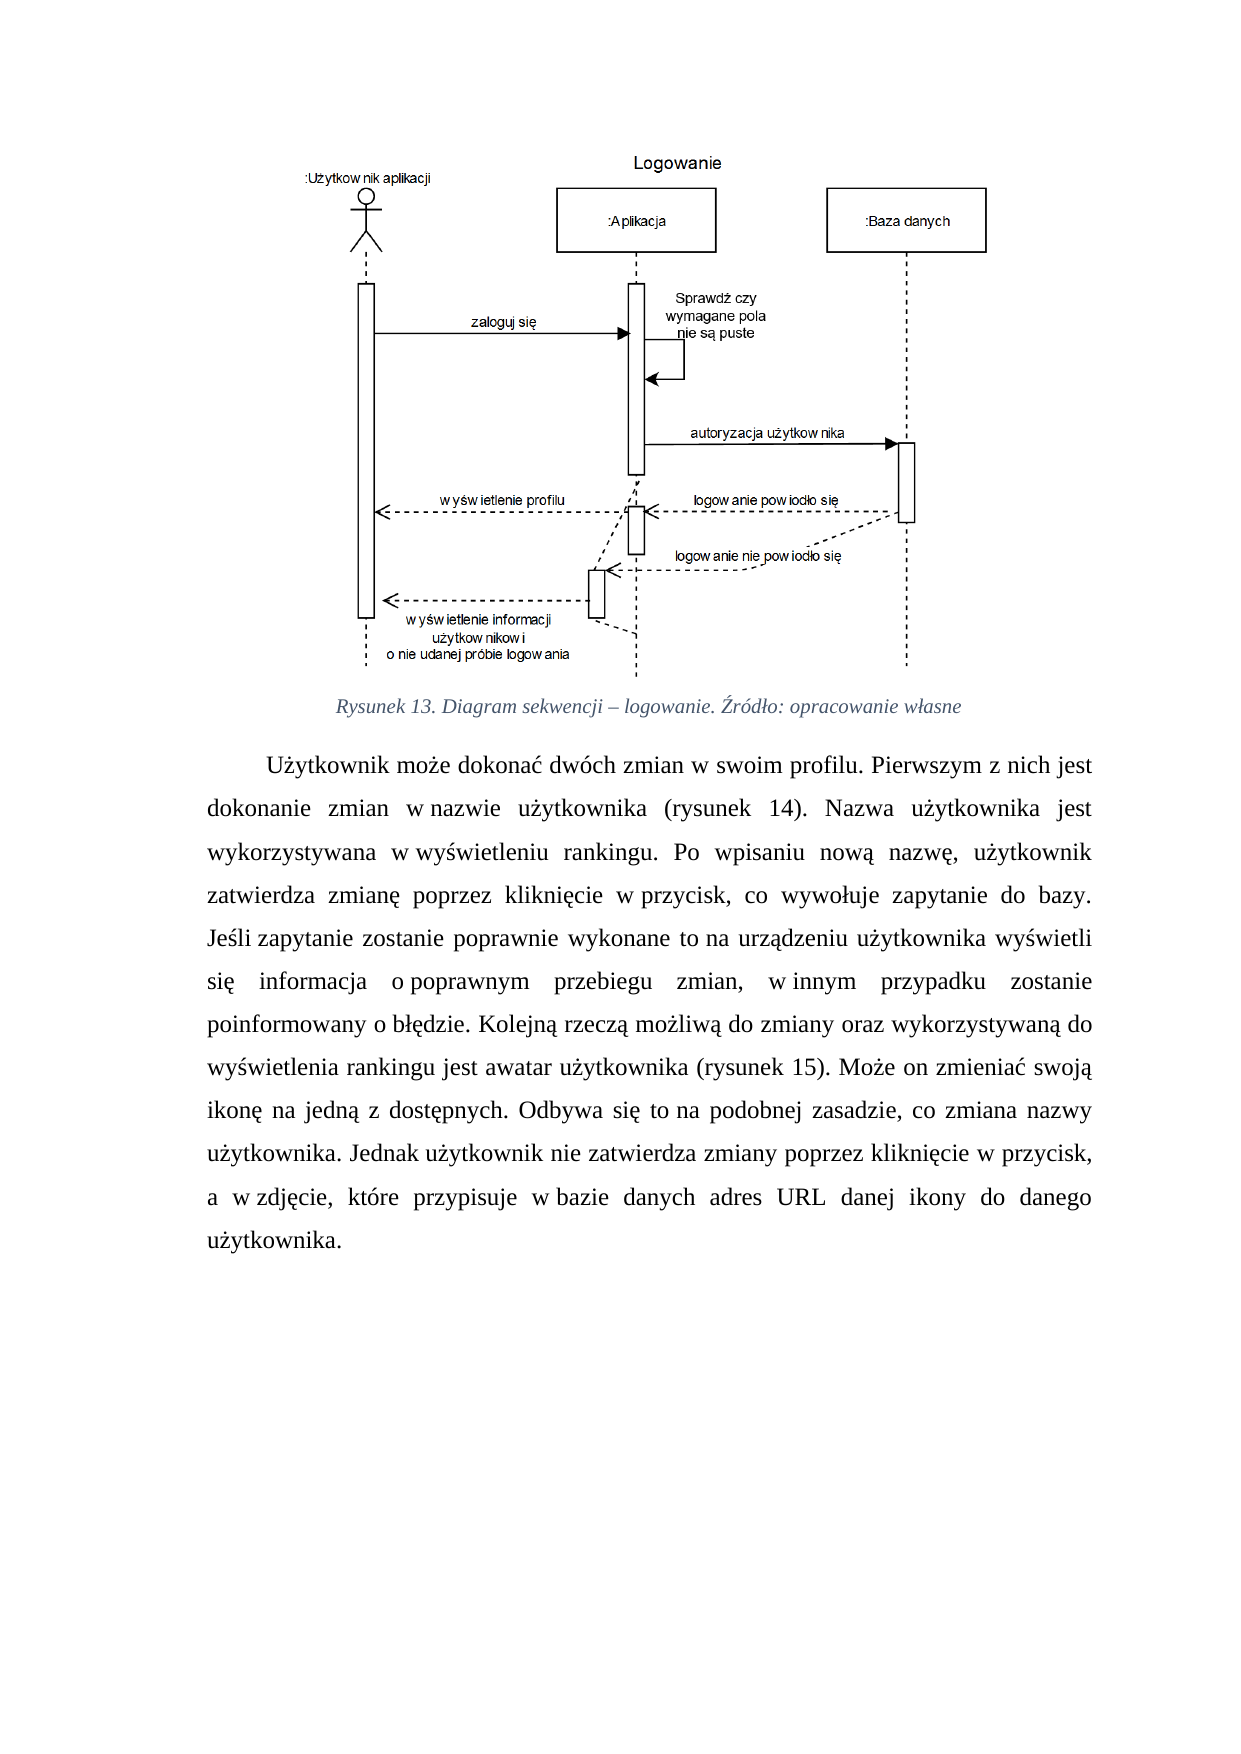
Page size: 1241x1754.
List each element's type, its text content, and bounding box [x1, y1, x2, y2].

picture [302, 147, 997, 680]
text Użytkownik może dokonać dwóch zmian w swoim profilu. Pierwszym z nich jest dokonanie zmian w nazwie użytkownika (rysunek 14). Nazwa użytkownika jest wykorzystywana w wyświetleniu rankingu. Po wpisaniu nową nazwę, użytkownik zatwierdza zmianę poprzez kliknięcie w przycisk, co wywołuje zapytanie do bazy. Jeśli zapytanie zostanie poprawnie wykonane to na urządzeniu użytkownika wyświetli się informacja o poprawnym przebiegu zmian, w innym przypadku zostanie poinformowany o błędzie. Kolejną rzeczą możliwą do zmiany oraz wykorzystywaną do wyświetlenia rankingu jest awatar użytkownika (rysunek 15). Może on zmieniać swoją ikonę na jedną z dostępnych. Odbywa się to na podobnej zasadzie, co zmiana nazwy użytkownika. Jednak użytkownik nie zatwierdza zmiany poprzez kliknięcie w przycisk, a w zdjęcie, które przypisuje w bazie danych adres URL danej ikony do danego użytkownika. [207, 750, 1092, 1253]
